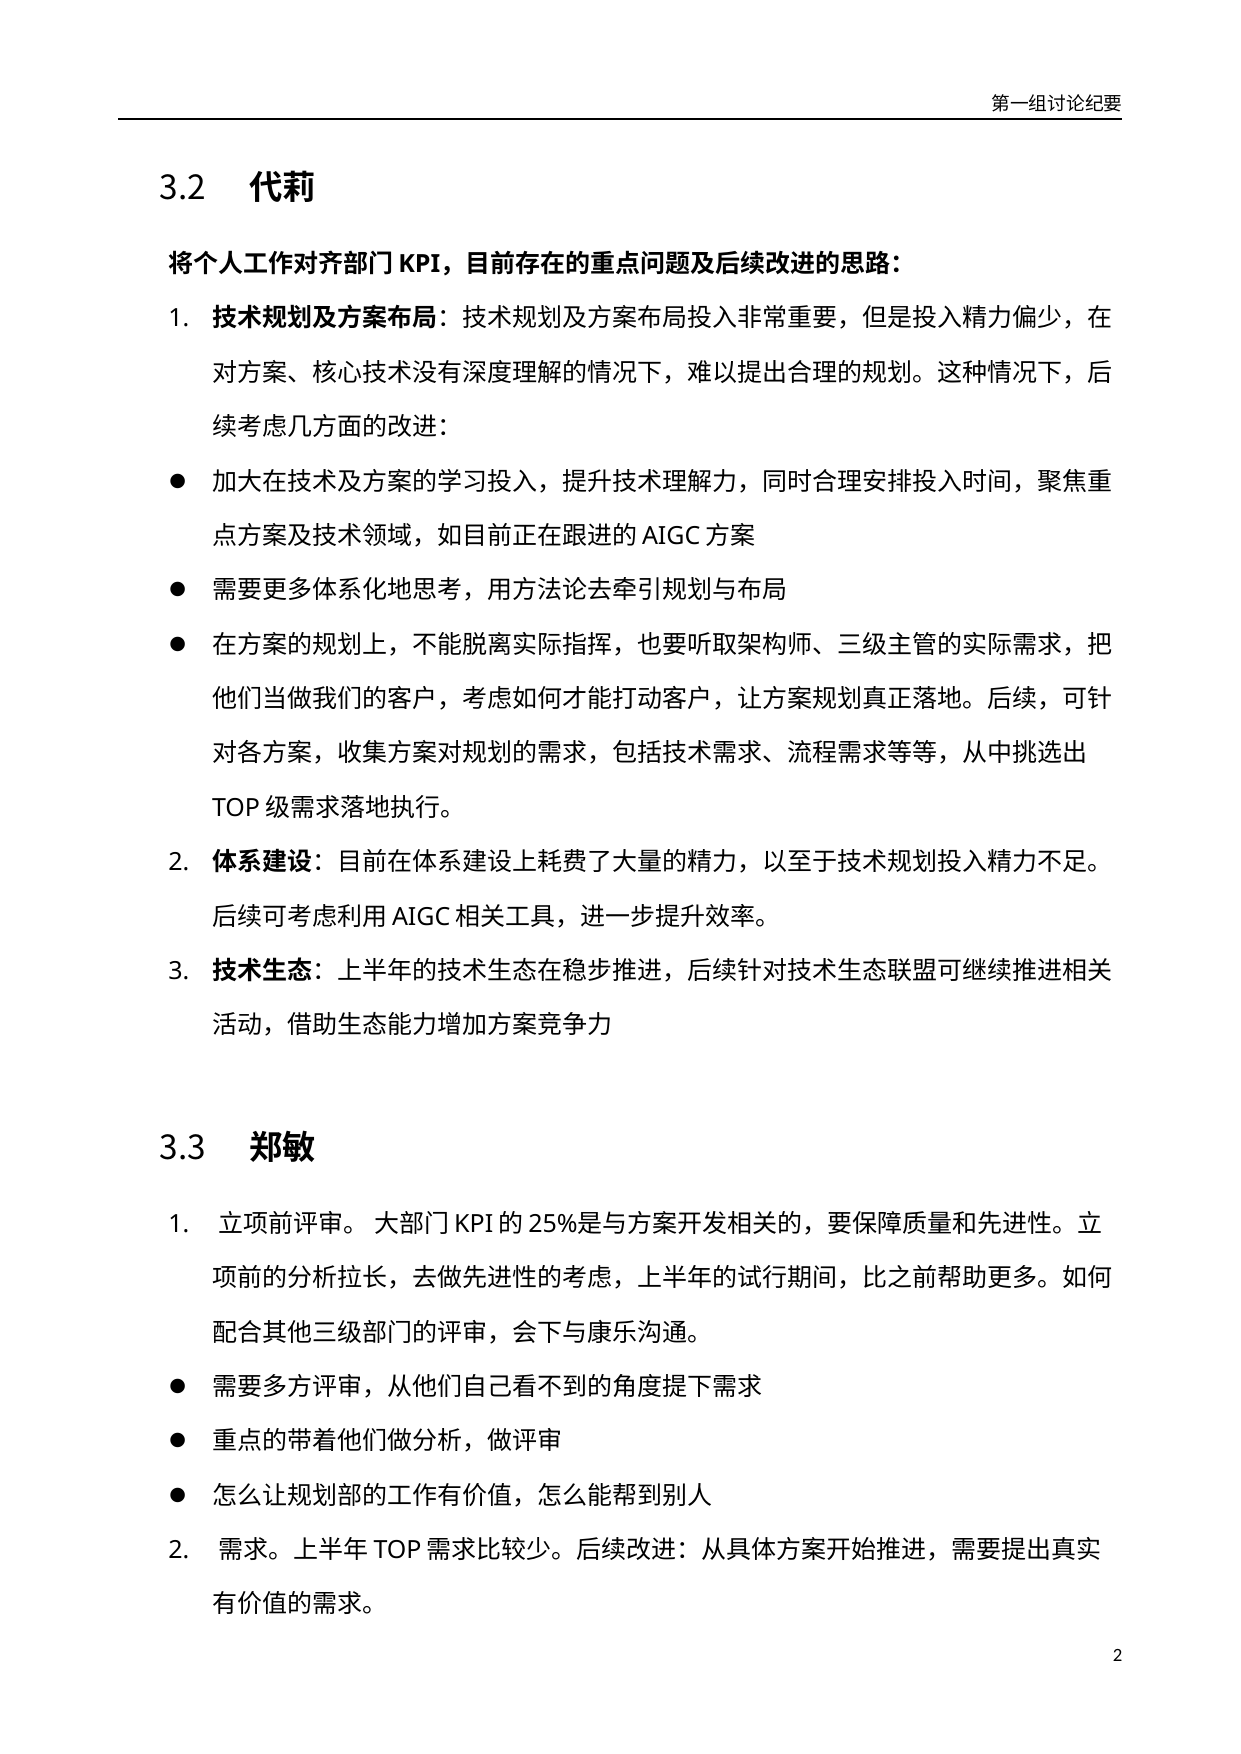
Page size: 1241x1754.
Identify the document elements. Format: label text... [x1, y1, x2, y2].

subtitle 代莉 [159, 161, 1122, 209]
subtitle 郑敏 [159, 1121, 1122, 1169]
text 将个人工作对齐部门KPI，目前存在的重点问题及后续改进的思路： [118, 243, 1122, 280]
list 技术生态：上半年的技术生态在稳步推进，后续针对技术生态联盟可继续推进相关活动，借助生态能力增加方案竞争力 [168, 950, 1122, 1041]
list 在方案的规划上，不能脱离实际指挥，也要听取架构师、三级主管的实际需求，把他们当做我们的客户，考虑如何才能打动客户，让方案规划真正落地。后续，可针对各方案，收集方案对规划的需求，包括技术需求、流程需求等等，从中挑选出TOP级需求落地执行。 [168, 624, 1122, 823]
list 怎么让规划部的工作有价值，怎么能帮到别人 [168, 1475, 1122, 1511]
list 体系建设：目前在体系建设上耗费了大量的精力，以至于技术规划投入精力不足。后续可考虑利用AIGC相关工具，进一步提升效率。 [168, 842, 1122, 932]
list 加大在技术及方案的学习投入，提升技术理解力，同时合理安排投入时间，聚焦重点方案及技术领域，如目前正在跟进的AIGC方案 [168, 461, 1122, 552]
list 需要多方评审，从他们自己看不到的角度提下需求 [168, 1366, 1122, 1403]
list 技术规划及方案布局：技术规划及方案布局投入非常重要，但是投入精力偏少，在对方案、核心技术没有深度理解的情况下，难以提出合理的规划。这种情况下，后续考虑几方面的改进： [168, 298, 1122, 443]
list 立项前评审。 大部门KPI的25%是与方案开发相关的，要保障质量和先进性。立项前的分析拉长，去做先进性的考虑，上半年的试行期间，比之前帮助更多。如何配合其他三级部门的评审，会下与康乐沟通。 [168, 1203, 1122, 1348]
list 重点的带着他们做分析，做评审 [168, 1421, 1122, 1457]
list 需求。上半年TOP需求比较少。后续改进：从具体方案开始推进，需要提出真实有价值的需求。 [168, 1529, 1122, 1620]
list 需要更多体系化地思考，用方法论去牵引规划与布局 [168, 570, 1122, 606]
